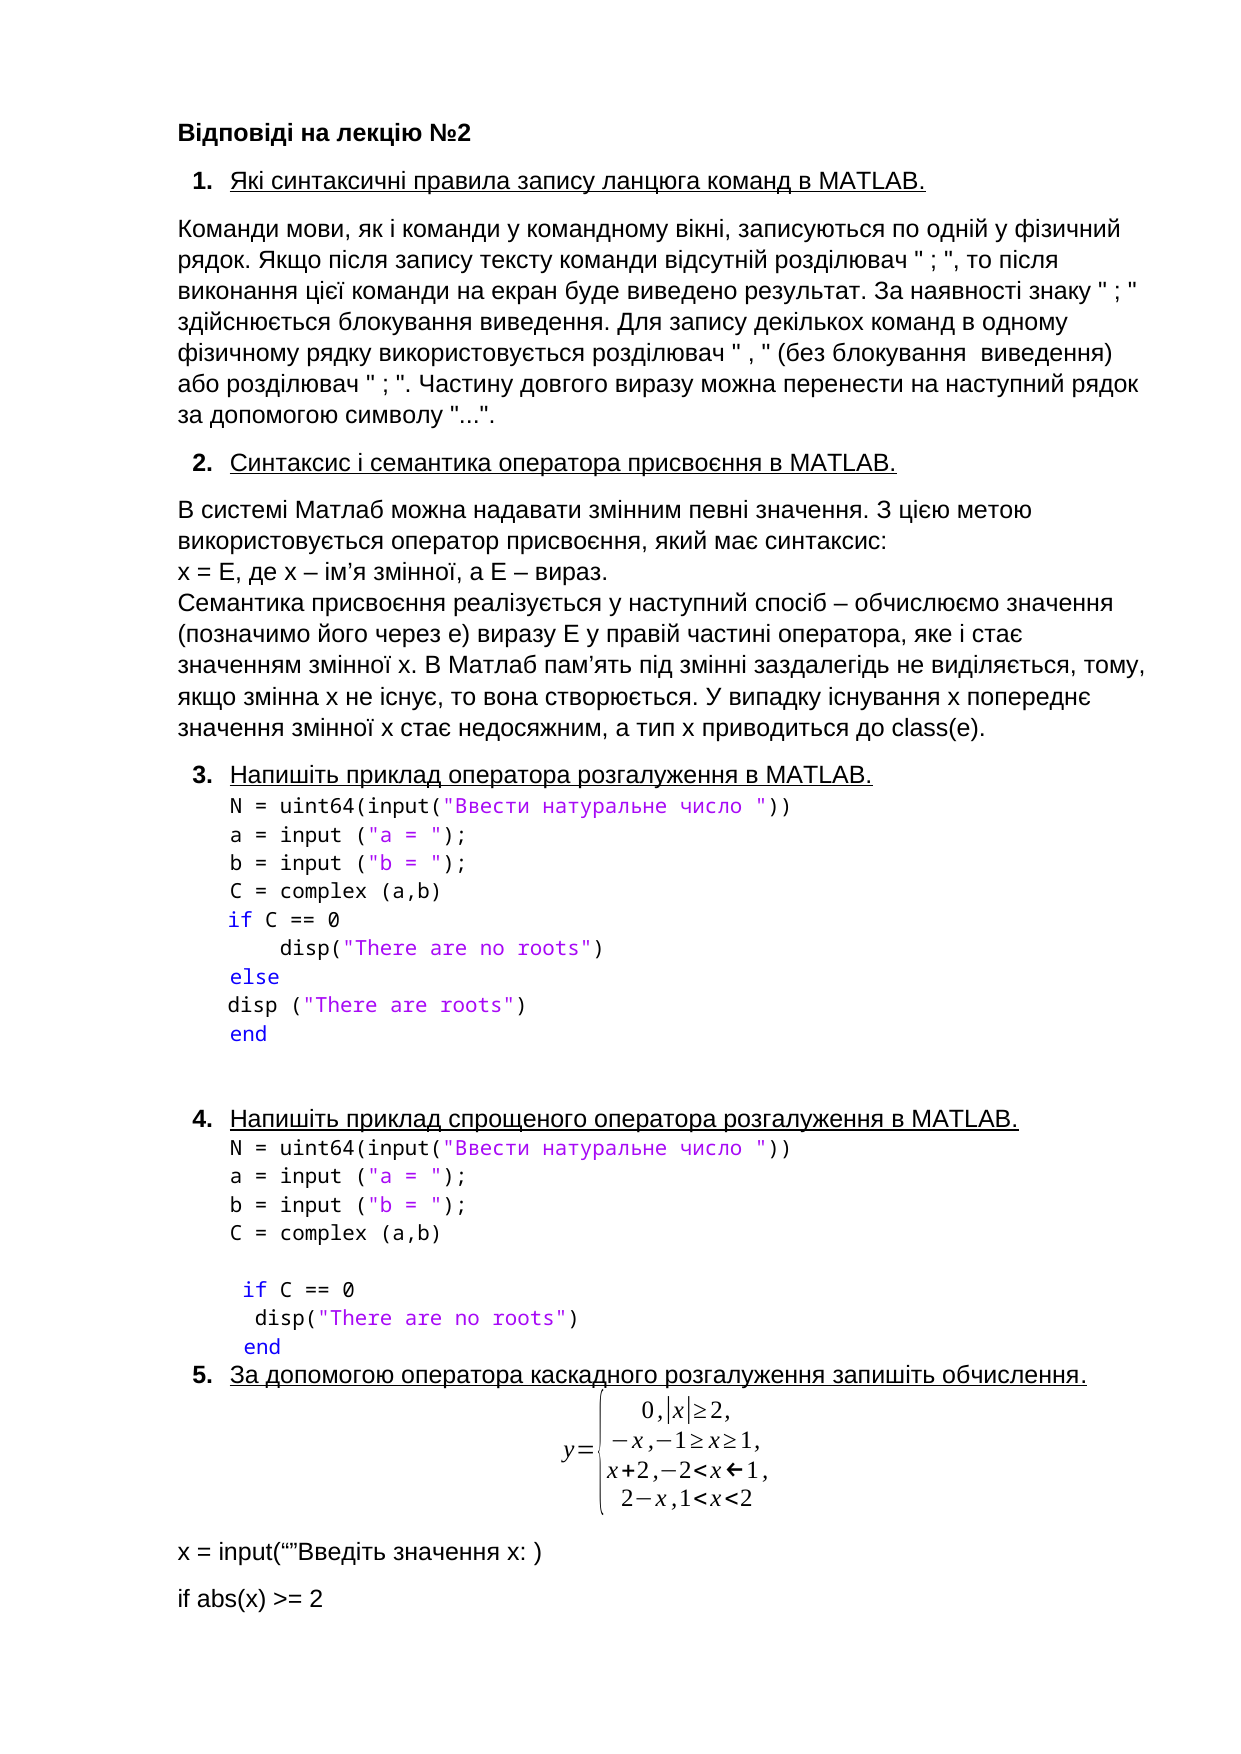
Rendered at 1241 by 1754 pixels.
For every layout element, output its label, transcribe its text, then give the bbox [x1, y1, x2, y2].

list Напишіть приклад оператора розгалуження в MATLAB. [192, 760, 1152, 789]
list Які синтаксичні правила запису ланцюга команд в MATLAB. [192, 166, 1152, 194]
text х = input(“”Введіть значення х: ) [177, 1537, 1152, 1565]
list Напишіть приклад спрощеного оператора розгалуження в MATLAB. [192, 1104, 1152, 1133]
list N = uint64(input("Ввести натуральне число ")) [229, 1133, 1152, 1162]
list b = input ("b = "); [229, 848, 1152, 877]
list N = uint64(input("Ввести натуральне число ")) [229, 791, 1152, 820]
list disp("There are no roots") [229, 933, 1152, 962]
text Команди мови, як і команди у командному вікні, записуються по одній у фізичний рядок. Якщо після запису тексту команди відсутній розділювач " ; ", то після виконання цієї команди на екран буде виведено результат. За наявності знаку " ; " здійснюється блокування виведення. Для запису декількох команд в одному фізичному рядку використовується розділювач " , " (без блокування виведення) або розділювач " ; ". Частину довгого виразу можна перенести на наступний рядок за допомогою символу "...". [177, 213, 1152, 428]
text disp ("There are roots") [177, 990, 1152, 1019]
list a = input ("a = "); [229, 820, 1152, 848]
text if C == 0 [177, 905, 1152, 933]
list end [229, 1332, 1152, 1360]
list C = complex (a,b) [229, 1218, 1152, 1247]
text Відповіді на лекцію №2 [177, 118, 1152, 147]
list disp("There are no roots") [229, 1303, 1152, 1332]
list b = input ("b = "); [229, 1190, 1152, 1218]
list За допомогою оператора каскадного розгалуження запишіть обчислення. [192, 1360, 1152, 1389]
list a = input ("a = "); [229, 1162, 1152, 1190]
text В системі Матлаб можна надавати змінним певні значення. З цією метою використовується оператор присвоєння, який має синтаксис: x = E, де x – ім’я змінної, а E – вираз. Семантика присвоєння реалізується у наступний спосіб – обчислюємо значення (позначимо його через e) виразу E у правій частині оператора, яке і стає значенням змінної x. В Матлаб пам’ять під змінні заздалегідь не виділяється, тому, якщо змінна x не існує, то вона створюється. У випадку існування x попереднє значення змінної x стає недосяжним, а тип x приводиться до class(e). [177, 495, 1152, 741]
text if abs(x) >= 2 [177, 1584, 1152, 1613]
list if C == 0 [229, 1275, 1152, 1303]
list Синтаксис і семантика оператора присвоєння в MATLAB. [192, 447, 1152, 476]
list else [229, 962, 1152, 990]
list end [229, 1019, 1152, 1047]
list C = complex (a,b) [229, 877, 1152, 905]
